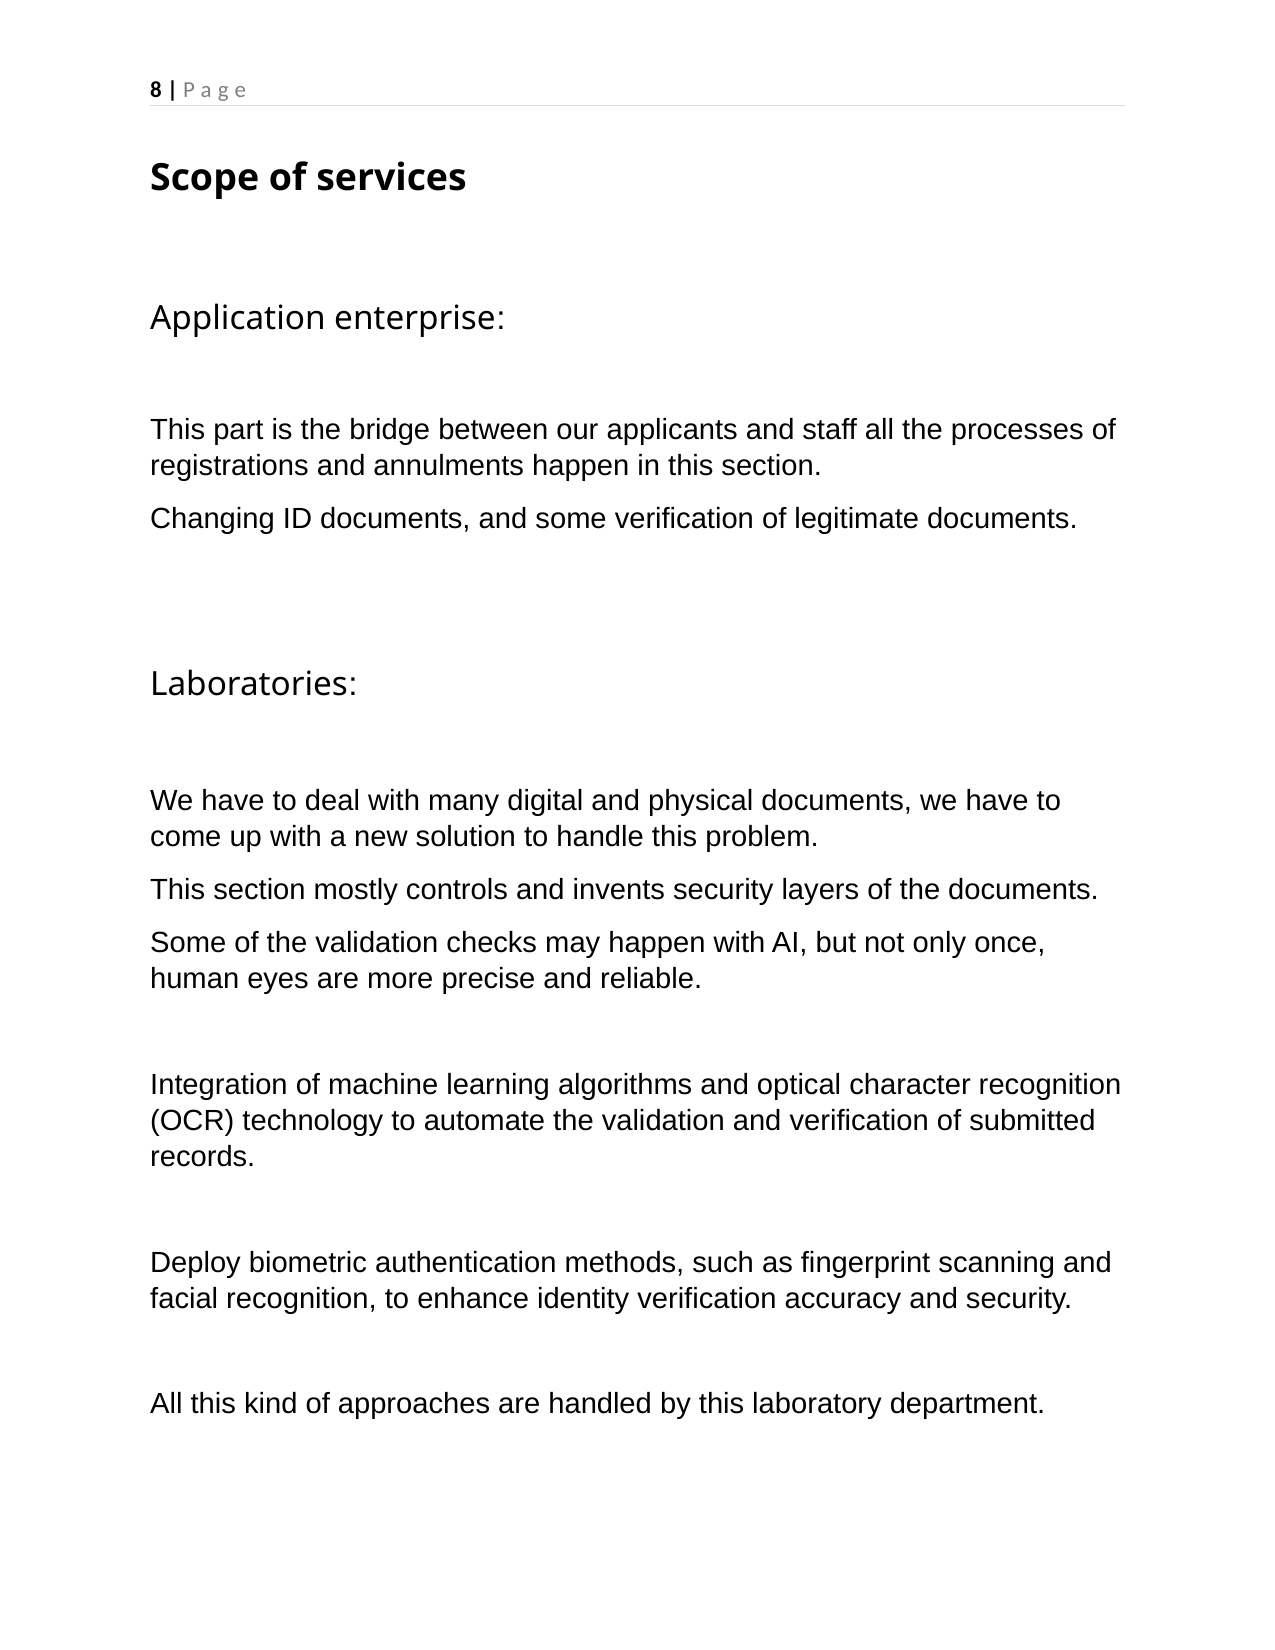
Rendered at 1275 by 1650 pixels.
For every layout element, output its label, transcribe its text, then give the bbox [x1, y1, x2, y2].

text Integration of machine learning algorithms and optical character recognition (OCR) technology to automate the validation and verification of submitted records. [150, 1067, 1125, 1172]
text Scope of services [150, 150, 1125, 201]
text Application enterprise: [150, 293, 1125, 339]
text All this kind of approaches are handled by this laboratory department. [150, 1386, 1125, 1420]
text Deploy biometric authentication methods, such as fingerprint scanning and facial recognition, to enhance identity verification accuracy and security. [150, 1244, 1125, 1314]
text This section mostly controls and invents security layers of the documents. [150, 872, 1125, 906]
text We have to deal with many digital and physical documents, we have to come up with a new solution to handle this problem. [150, 783, 1125, 853]
text This part is the bridge between our applicants and staff all the processes of registrations and annulments happen in this section. [150, 412, 1125, 482]
text Some of the validation checks may happen with AI, but not only once, human eyes are more precise and reliable. [150, 925, 1125, 994]
text Changing ID documents, and some verification of legitimate documents. [150, 501, 1125, 534]
text Laboratories: [150, 659, 1125, 705]
